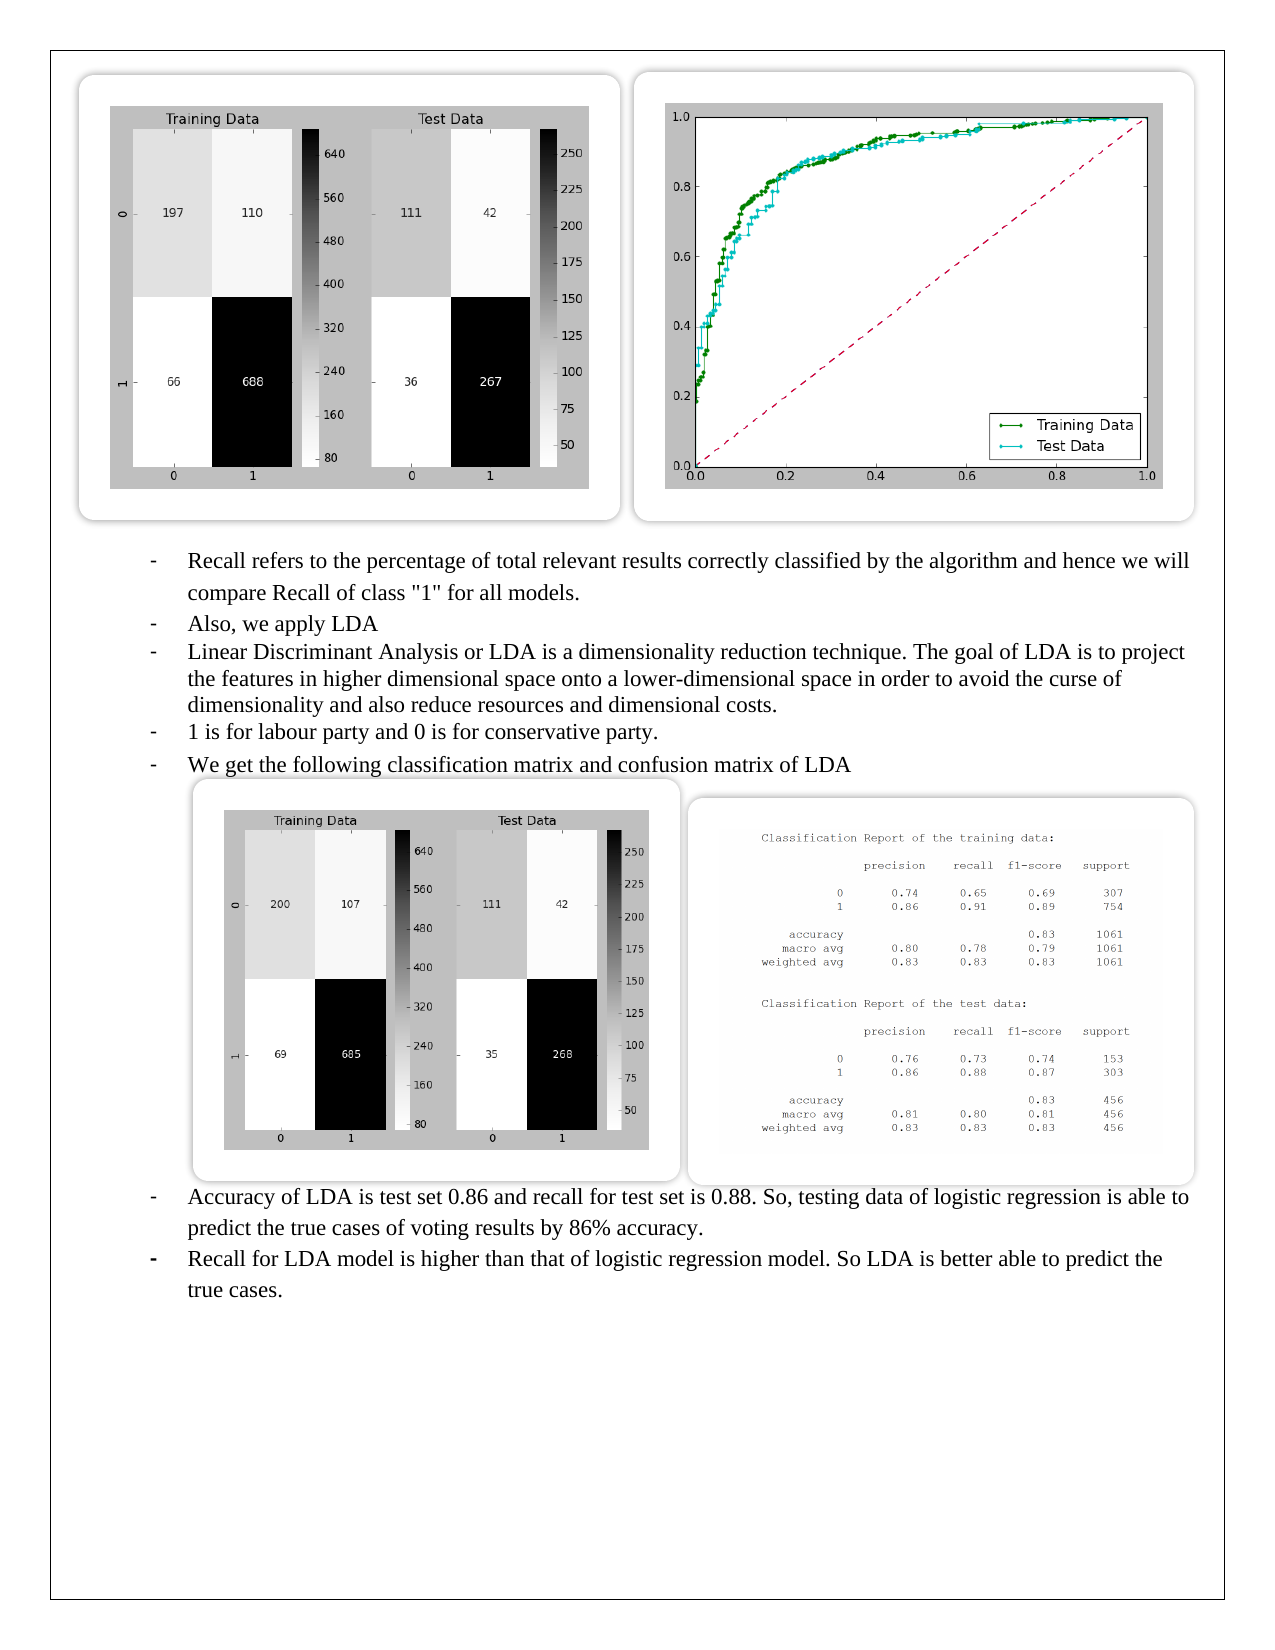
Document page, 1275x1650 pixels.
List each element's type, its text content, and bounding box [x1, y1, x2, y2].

list Linear Discriminant Analysis or LDA is a dimensionality reduction technique. The goal of LDA is to project the features in higher dimensional space onto a lower-dimensional space in order to avoid the curse of dimensionality and also reduce resources and dimensional costs. [150, 637, 1200, 717]
list Also, we apply LDA [150, 609, 1200, 637]
list Recall refers to the percentage of total relevant results correctly classified by the algorithm and hence we will compare Recall of class "1" for all models. [150, 547, 1200, 605]
list Recall for LDA model is higher than that of logistic regression model. So LDA is better able to predict the true cases. [150, 1244, 1200, 1302]
picture [110, 106, 589, 489]
list 1 is for labour party and 0 is for conservative party. [150, 717, 1200, 746]
picture [224, 810, 649, 1150]
list We get the following classification matrix and confusion matrix of LDA [150, 750, 1200, 778]
list Accuracy of LDA is test set 0.86 and recall for test set is 0.88. So, testing data of logistic regression is able to predict the true cases of voting results by 86% accuracy. [150, 1182, 1200, 1240]
picture [665, 103, 1163, 489]
picture [719, 829, 1163, 1154]
